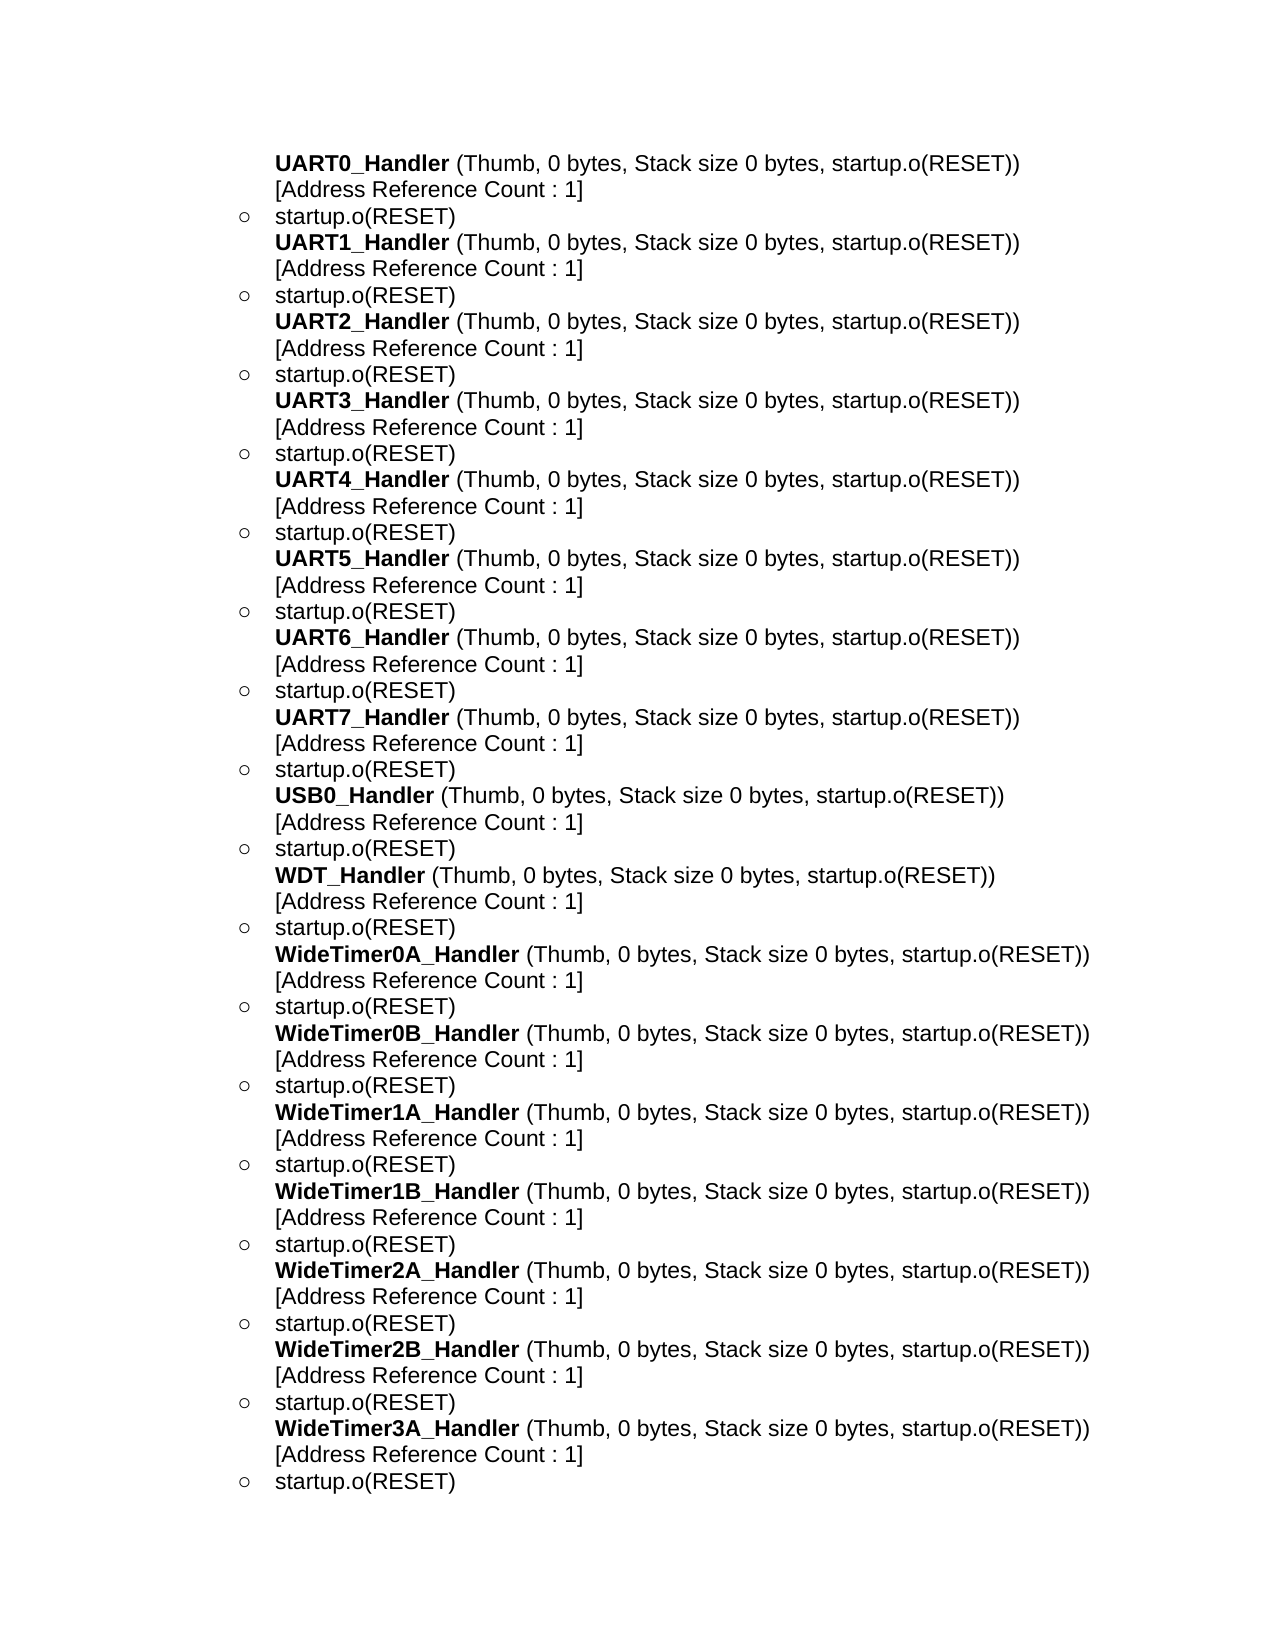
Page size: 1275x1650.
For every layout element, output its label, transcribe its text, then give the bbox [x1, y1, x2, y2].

list startup.o(RESET) [237, 440, 1125, 466]
text UART3_Handler (Thumb, 0 bytes, Stack size 0 bytes, startup.o(RESET)) [Address Reference Count : 1] [275, 387, 1125, 440]
text USB0_Handler (Thumb, 0 bytes, Stack size 0 bytes, startup.o(RESET)) [Address Reference Count : 1] [275, 782, 1125, 835]
text WideTimer3A_Handler (Thumb, 0 bytes, Stack size 0 bytes, startup.o(RESET)) [Address Reference Count : 1] [275, 1415, 1125, 1468]
list startup.o(RESET) [237, 677, 1125, 703]
list startup.o(RESET) [237, 1309, 1125, 1336]
list startup.o(RESET) [237, 361, 1125, 387]
list startup.o(RESET) [237, 203, 1125, 229]
text UART1_Handler (Thumb, 0 bytes, Stack size 0 bytes, startup.o(RESET)) [Address Reference Count : 1] [275, 229, 1125, 282]
list startup.o(RESET) [237, 835, 1125, 862]
text UART7_Handler (Thumb, 0 bytes, Stack size 0 bytes, startup.o(RESET)) [Address Reference Count : 1] [275, 703, 1125, 756]
list startup.o(RESET) [237, 914, 1125, 941]
text WideTimer1B_Handler (Thumb, 0 bytes, Stack size 0 bytes, startup.o(RESET)) [Address Reference Count : 1] [275, 1178, 1125, 1231]
list startup.o(RESET) [237, 282, 1125, 308]
text WideTimer0B_Handler (Thumb, 0 bytes, Stack size 0 bytes, startup.o(RESET)) [Address Reference Count : 1] [275, 1020, 1125, 1072]
list startup.o(RESET) [237, 519, 1125, 545]
text UART4_Handler (Thumb, 0 bytes, Stack size 0 bytes, startup.o(RESET)) [Address Reference Count : 1] [275, 466, 1125, 519]
text WideTimer2B_Handler (Thumb, 0 bytes, Stack size 0 bytes, startup.o(RESET)) [Address Reference Count : 1] [275, 1336, 1125, 1389]
list startup.o(RESET) [237, 1072, 1125, 1099]
list startup.o(RESET) [237, 598, 1125, 624]
list startup.o(RESET) [237, 1389, 1125, 1415]
text WideTimer0A_Handler (Thumb, 0 bytes, Stack size 0 bytes, startup.o(RESET)) [Address Reference Count : 1] [275, 941, 1125, 993]
text UART5_Handler (Thumb, 0 bytes, Stack size 0 bytes, startup.o(RESET)) [Address Reference Count : 1] [275, 545, 1125, 598]
text UART6_Handler (Thumb, 0 bytes, Stack size 0 bytes, startup.o(RESET)) [Address Reference Count : 1] [275, 624, 1125, 677]
list startup.o(RESET) [237, 756, 1125, 782]
list startup.o(RESET) [237, 1151, 1125, 1178]
list startup.o(RESET) [237, 1231, 1125, 1257]
list startup.o(RESET) [237, 1468, 1125, 1494]
text UART0_Handler (Thumb, 0 bytes, Stack size 0 bytes, startup.o(RESET)) [Address Reference Count : 1] [275, 150, 1125, 203]
text UART2_Handler (Thumb, 0 bytes, Stack size 0 bytes, startup.o(RESET)) [Address Reference Count : 1] [275, 308, 1125, 361]
list startup.o(RESET) [237, 993, 1125, 1020]
text WideTimer1A_Handler (Thumb, 0 bytes, Stack size 0 bytes, startup.o(RESET)) [Address Reference Count : 1] [275, 1099, 1125, 1151]
text WideTimer2A_Handler (Thumb, 0 bytes, Stack size 0 bytes, startup.o(RESET)) [Address Reference Count : 1] [275, 1257, 1125, 1309]
text WDT_Handler (Thumb, 0 bytes, Stack size 0 bytes, startup.o(RESET)) [Address Reference Count : 1] [275, 862, 1125, 914]
